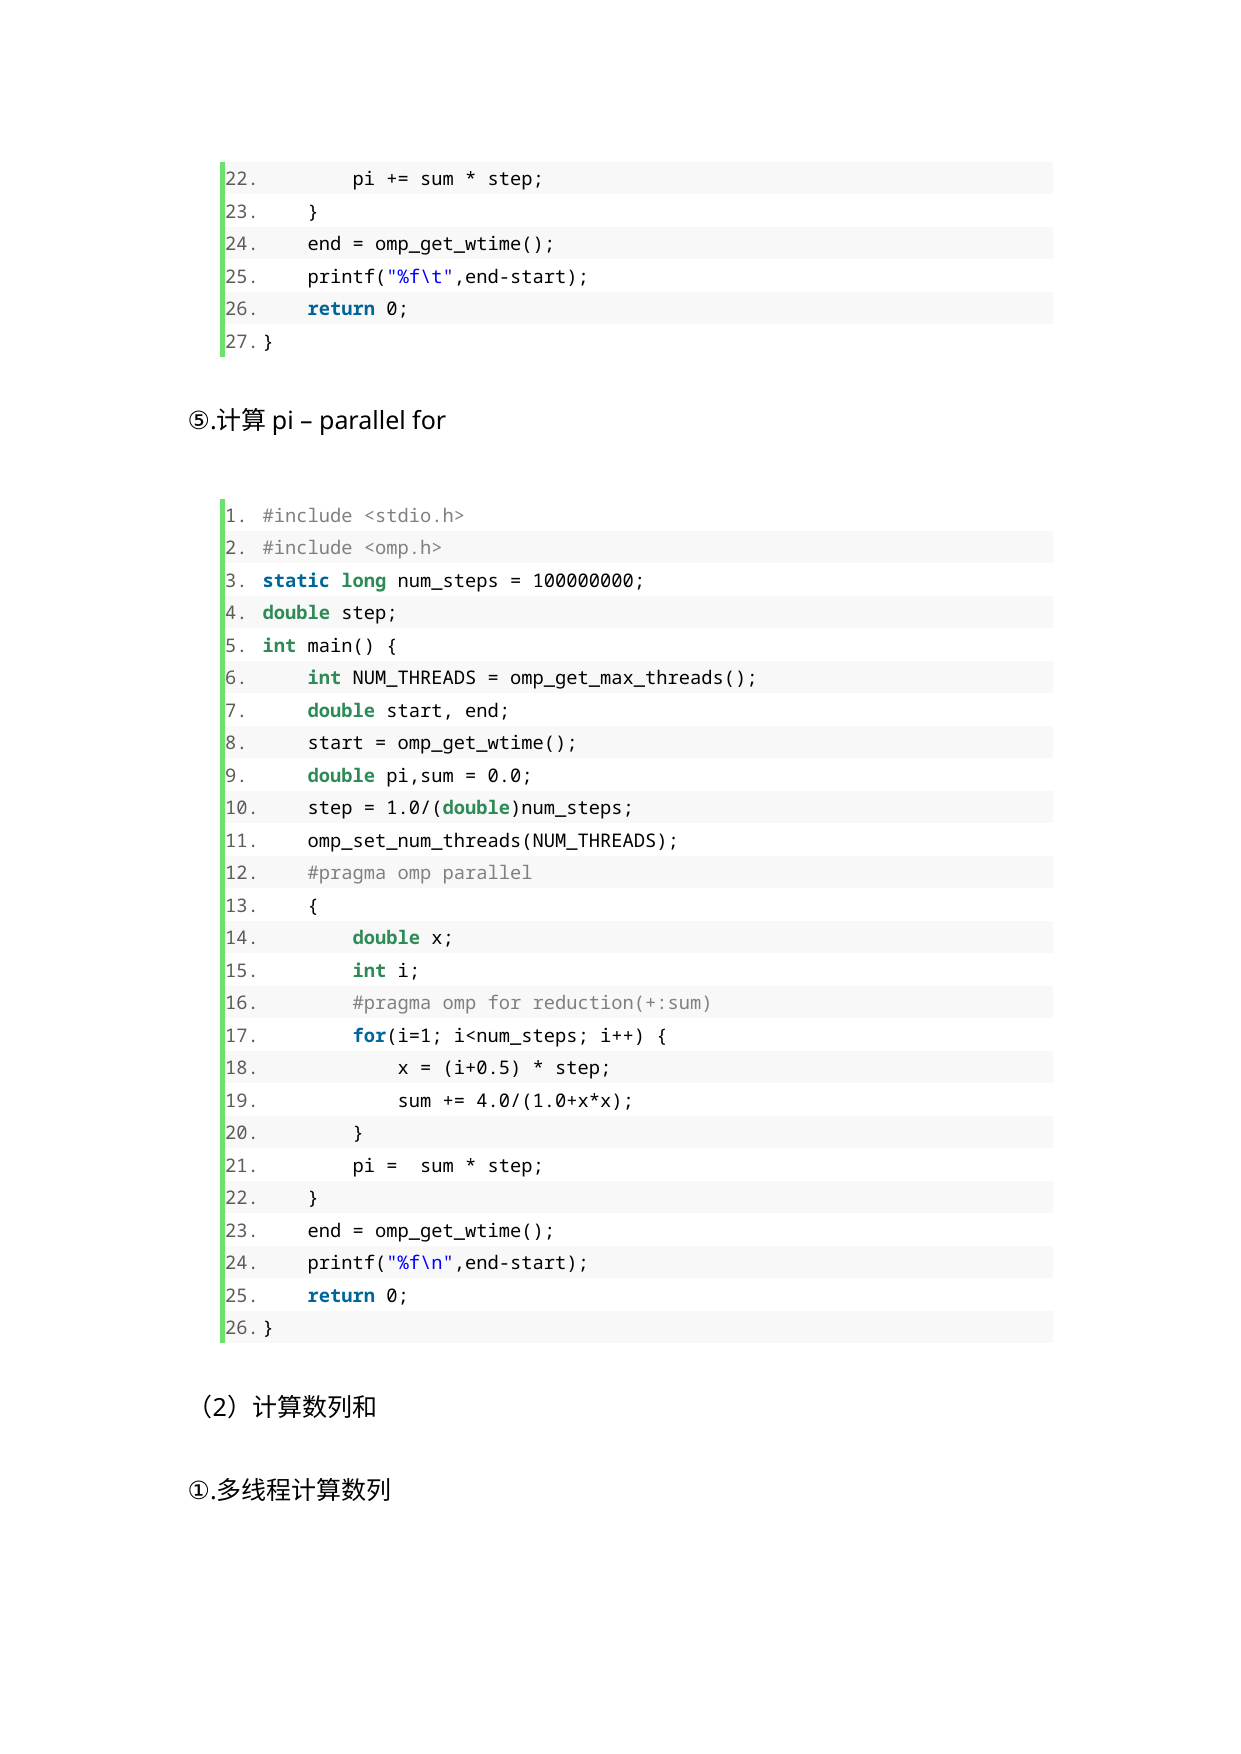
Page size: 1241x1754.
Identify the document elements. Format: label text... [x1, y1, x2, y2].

list pi += sum * step; [225, 162, 1053, 194]
list return 0; [225, 1278, 1053, 1311]
list return 0; [225, 292, 1053, 324]
list #include <omp.h> [225, 531, 1053, 563]
list #pragma omp parallel [225, 856, 1053, 888]
list static long num_steps = 100000000; [225, 563, 1053, 596]
list #include <stdio.h> [220, 498, 1053, 531]
list start = omp_get_wtime(); [225, 726, 1053, 758]
text ⑤.计算pi – parallel for [187, 386, 1053, 451]
list } [225, 324, 1053, 357]
list double x; [225, 921, 1053, 953]
list #pragma omp for reduction(+:sum) [225, 986, 1053, 1018]
list } [225, 194, 1053, 227]
list } [225, 1181, 1053, 1213]
list int main() { [225, 628, 1053, 661]
list x = (i+0.5) * step; [225, 1051, 1053, 1083]
list omp_set_num_threads(NUM_THREADS); [225, 823, 1053, 856]
list printf("%f\n",end-start); [225, 1246, 1053, 1278]
text ①.多线程计算数列 [187, 1456, 1053, 1521]
list for(i=1; i<num_steps; i++) { [225, 1018, 1053, 1051]
list } [225, 1311, 1053, 1343]
list sum += 4.0/(1.0+x*x); [225, 1083, 1053, 1116]
list printf("%f\t",end-start); [225, 259, 1053, 292]
list pi = sum * step; [225, 1148, 1053, 1181]
list { [225, 888, 1053, 921]
text （2）计算数列和 [187, 1373, 1053, 1438]
list } [225, 1116, 1053, 1148]
list end = omp_get_wtime(); [225, 1213, 1053, 1246]
list double start, end; [225, 693, 1053, 726]
list double step; [225, 596, 1053, 628]
list step = 1.0/(double)num_steps; [225, 791, 1053, 823]
list int i; [225, 953, 1053, 986]
list double pi,sum = 0.0; [225, 758, 1053, 791]
list end = omp_get_wtime(); [225, 227, 1053, 259]
list int NUM_THREADS = omp_get_max_threads(); [225, 661, 1053, 693]
